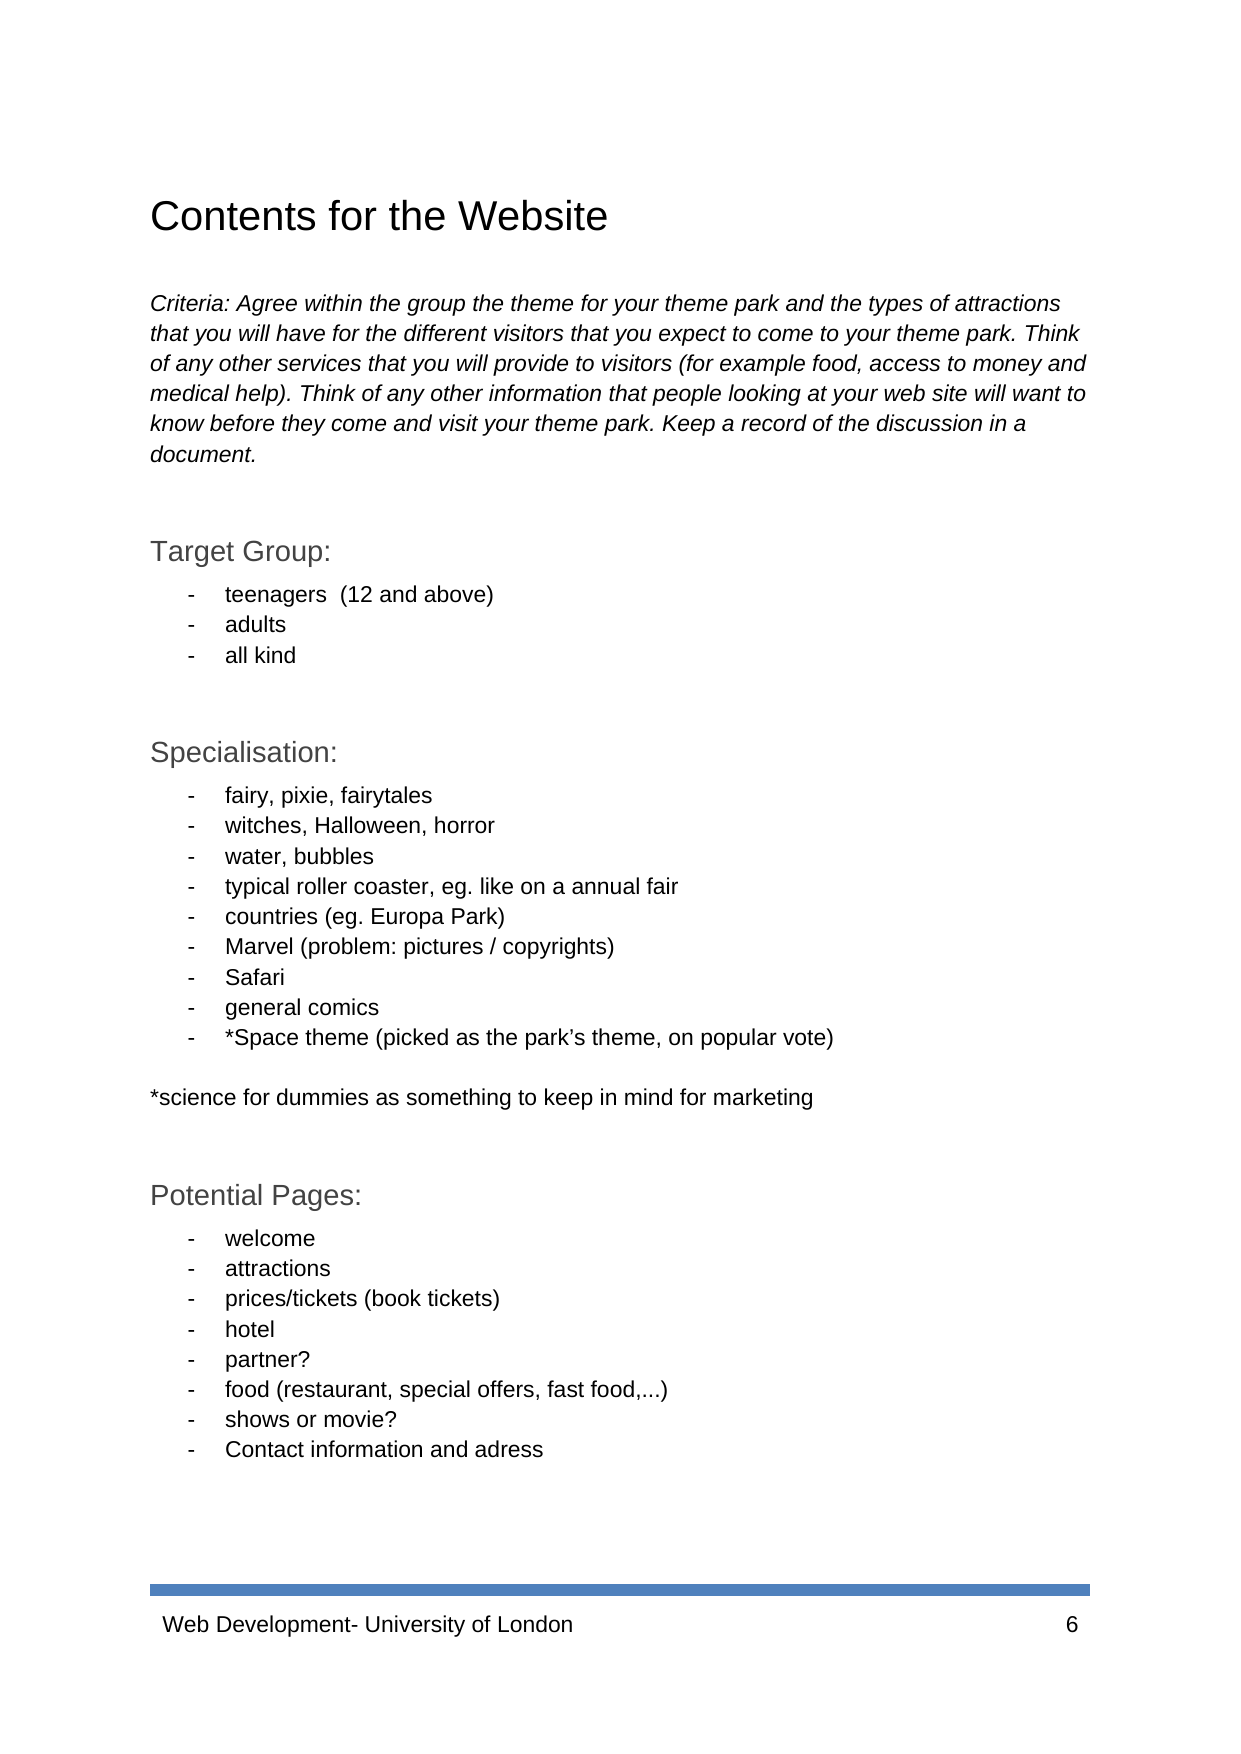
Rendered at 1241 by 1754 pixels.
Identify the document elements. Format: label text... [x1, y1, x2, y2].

subtitle Specialisation: [150, 735, 1090, 769]
list welcome [187, 1225, 1090, 1251]
list *Space theme (picked as the park’s theme, on popular vote) [187, 1024, 1090, 1050]
list witches, Halloween, horror [187, 812, 1090, 839]
subtitle Target Group: [150, 534, 1090, 568]
list water, bubbles [187, 843, 1090, 869]
list countries (eg. Europa Park) [187, 903, 1090, 929]
list general comics [187, 994, 1090, 1020]
subtitle Potential Pages: [150, 1178, 1090, 1212]
list Marvel (problem: pictures / copyrights) [187, 933, 1090, 959]
list food (restaurant, special offers, fast food,...) [187, 1376, 1090, 1402]
list teenagers (12 and above) [187, 581, 1090, 607]
list Contact information and adress [187, 1436, 1090, 1463]
text *science for dummies as something to keep in mind for marketing [150, 1084, 1090, 1111]
list Safari [187, 963, 1090, 990]
list attractions [187, 1255, 1090, 1281]
list all kind [187, 642, 1090, 668]
list fairy, pixie, fairytales [187, 782, 1090, 808]
list partner? [187, 1346, 1090, 1372]
list hotel [187, 1316, 1090, 1342]
list typical roller coaster, eg. like on a annual fair [187, 873, 1090, 899]
list shows or movie? [187, 1406, 1090, 1432]
list prices/tickets (book tickets) [187, 1285, 1090, 1312]
list adults [187, 611, 1090, 638]
subtitle Contents for the Website [150, 192, 1090, 239]
text Criteria: Agree within the group the theme for your theme park and the types of attractions that you will have for the different visitors that you expect to come to your theme park. Think of any other services that you will provide to visitors (for example food, access to money and medical help). Think of any other information that people looking at your web site will want to know before they come and visit your theme park. Keep a record of the discussion in a document. [150, 289, 1090, 467]
